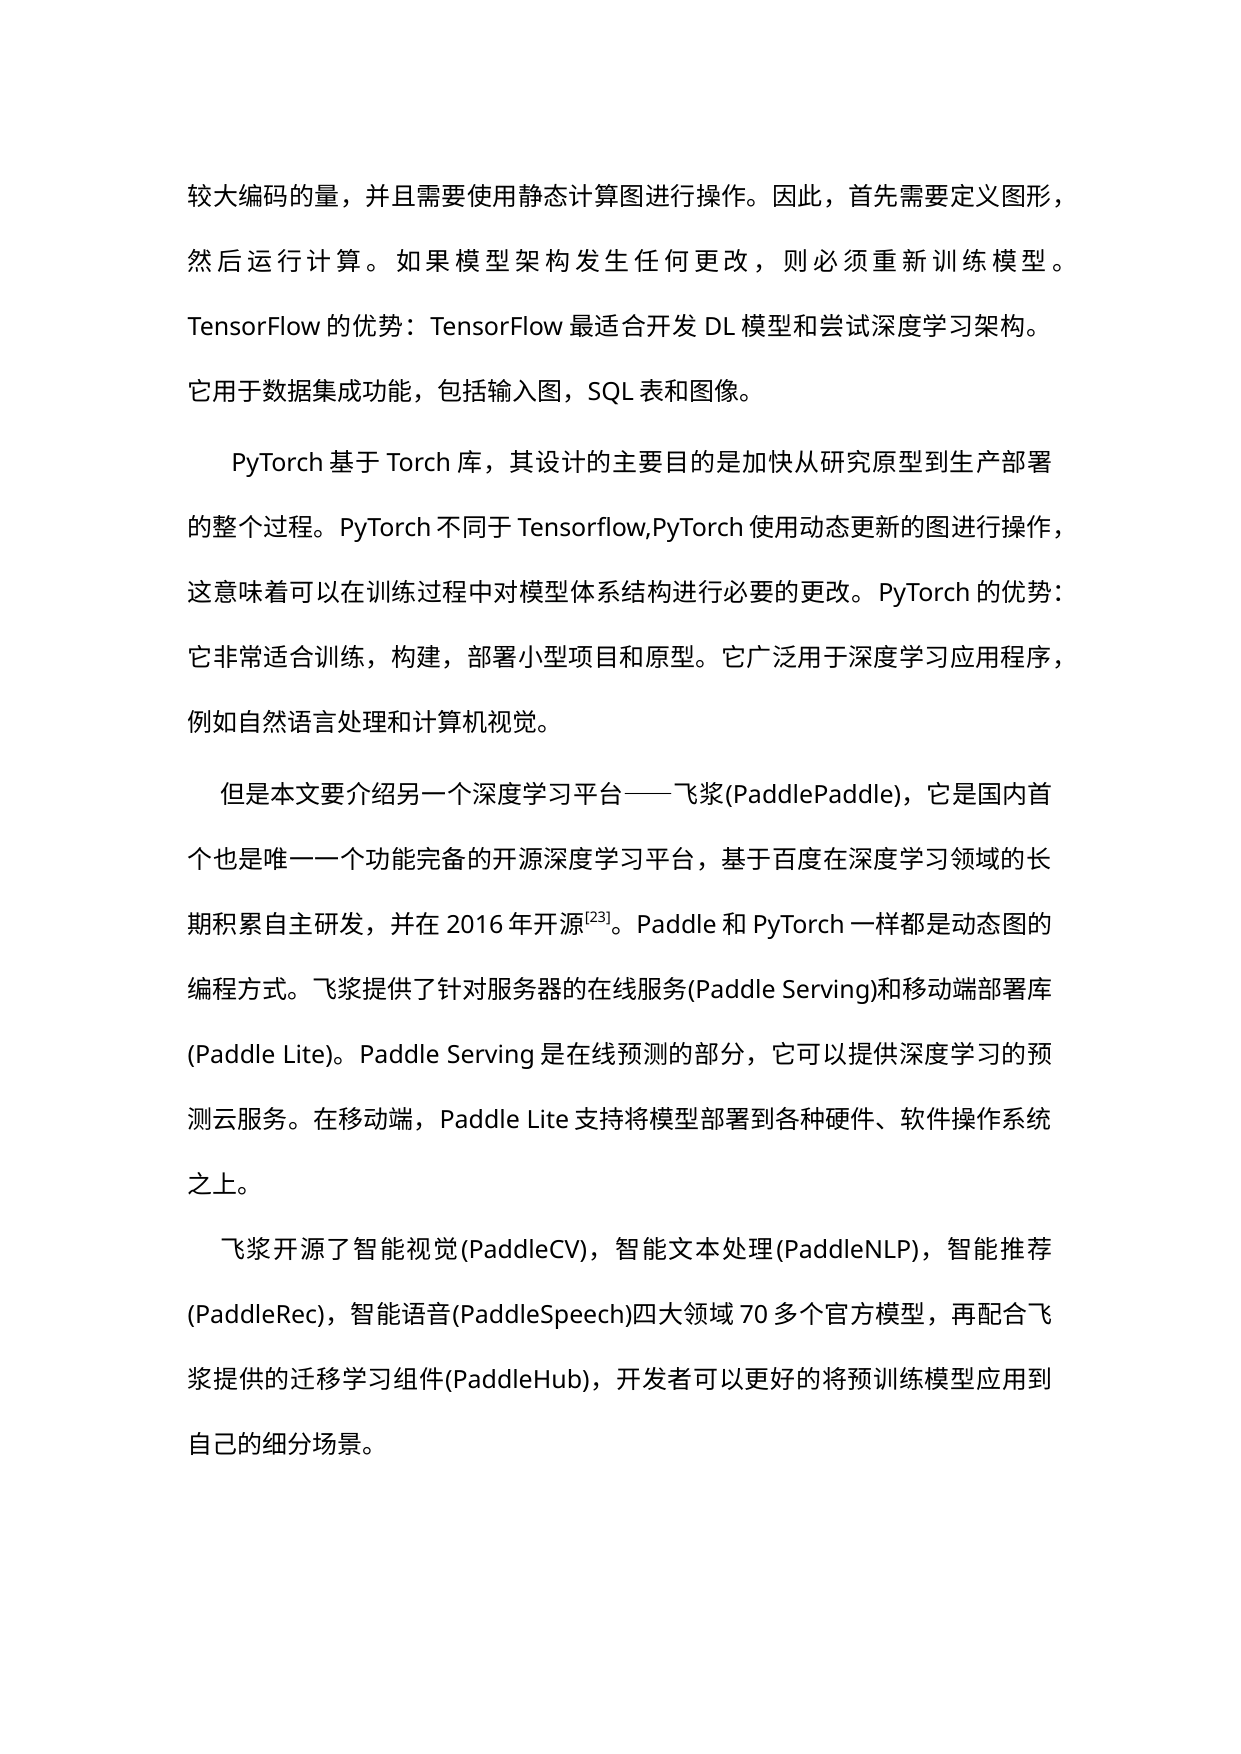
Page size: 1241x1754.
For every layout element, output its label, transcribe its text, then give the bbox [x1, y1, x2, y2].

list 但是本文要介绍另一个深度学习平台——飞浆(PaddlePaddle)，它是国内首个也是唯一一个功能完备的开源深度学习平台，基于百度在深度学习领域的长期积累自主研发，并在2016年开源[23]。Paddle和PyTorch一样都是动态图的编程方式。飞浆提供了针对服务器的在线服务(Paddle Serving)和移动端部署库(Paddle Lite)。Paddle Serving是在线预测的部分，它可以提供深度学习的预测云服务。在移动端，Paddle Lite支持将模型部署到各种硬件、软件操作系统之上。 [187, 760, 1053, 1215]
text PyTorch基于Torch库，其设计的主要目的是加快从研究原型到生产部署的整个过程。PyTorch不同于Tensorflow,PyTorch使用动态更新的图进行操作，这意味着可以在训练过程中对模型体系结构进行必要的更改。PyTorch的优势：它非常适合训练，构建，部署小型项目和原型。它广泛用于深度学习应用程序，例如自然语言处理和计算机视觉。 [187, 428, 1053, 753]
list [187, 162, 1053, 422]
list 飞浆开源了智能视觉(PaddleCV)，智能文本处理(PaddleNLP)，智能推荐(PaddleRec)，智能语音(PaddleSpeech)四大领域70多个官方模型，再配合飞浆提供的迁移学习组件(PaddleHub)，开发者可以更好的将预训练模型应用到自己的细分场景。 [187, 1215, 1053, 1475]
